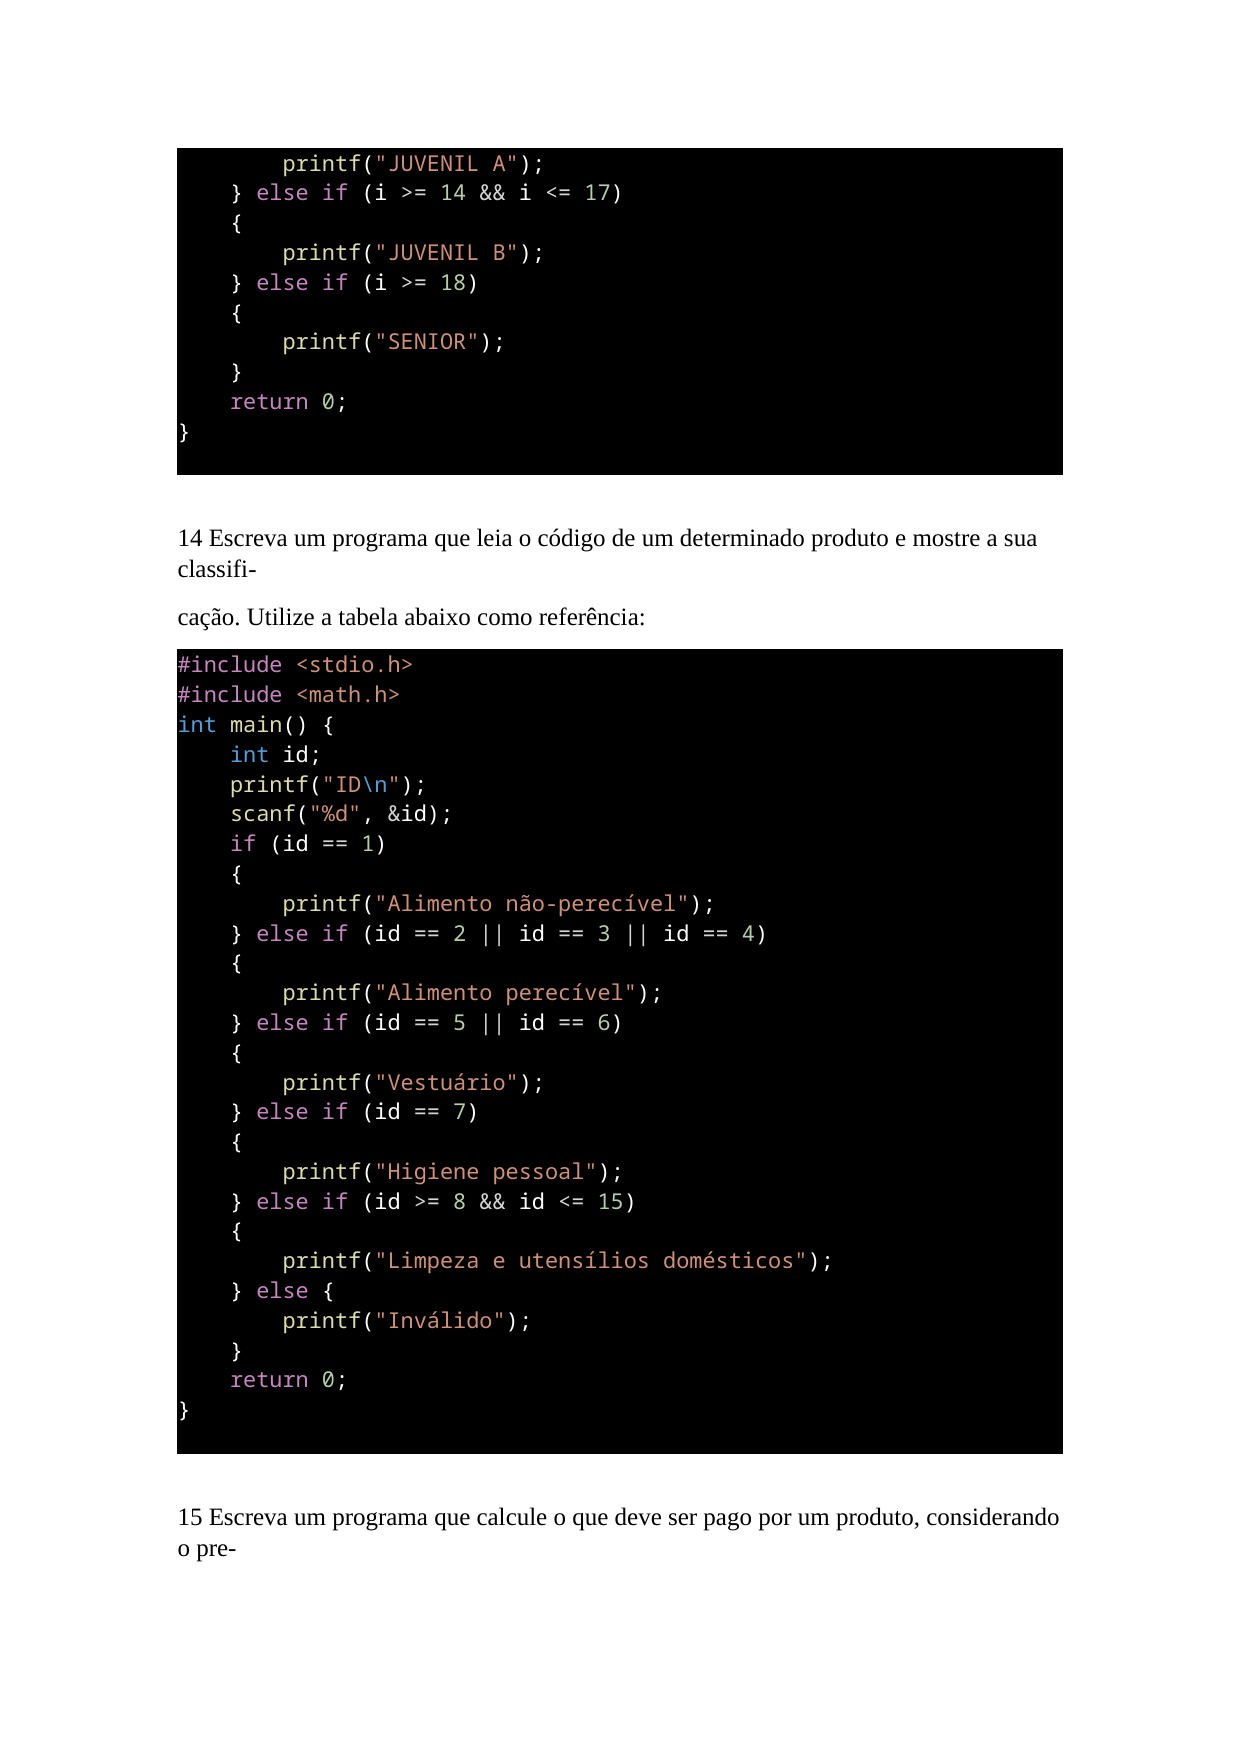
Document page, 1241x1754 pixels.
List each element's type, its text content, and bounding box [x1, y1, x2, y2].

text } else if (id >= 8 && id <= 15) [177, 1186, 1063, 1216]
text } else if (id == 5 || id == 6) [177, 1007, 1063, 1037]
text return 0; [177, 1364, 1063, 1394]
text printf("Higiene pessoal"); [177, 1156, 1063, 1186]
text } [177, 416, 1063, 446]
text } [177, 356, 1063, 386]
text } else { [177, 1275, 1063, 1305]
text cação. Utilize a tabela abaixo como referência: [177, 602, 1063, 631]
text } else if (id == 2 || id == 3 || id == 4) [177, 918, 1063, 947]
text printf("JUVENIL A"); [177, 148, 1063, 177]
text printf("Limpeza e utensílios domésticos"); [177, 1245, 1063, 1275]
text return 0; [177, 386, 1063, 416]
text } else if (i >= 18) [177, 267, 1063, 297]
text } [177, 1394, 1063, 1424]
text { [177, 947, 1063, 977]
text } else if (id == 7) [177, 1096, 1063, 1126]
text scanf("%d", &id); [177, 798, 1063, 828]
text int id; [177, 739, 1063, 769]
text } else if (i >= 14 && i <= 17) [177, 177, 1063, 207]
text { [177, 207, 1063, 237]
text printf("Alimento perecível"); [177, 977, 1063, 1007]
text #include <stdio.h> [177, 649, 1063, 679]
text 15 Escreva um programa que calcule o que deve ser pago por um produto, considerando o pre- [177, 1502, 1063, 1561]
text { [177, 1216, 1063, 1245]
text if (id == 1) [177, 828, 1063, 858]
text printf("ID\n"); [177, 769, 1063, 798]
text printf("Inválido"); [177, 1305, 1063, 1335]
text int main() { [177, 709, 1063, 739]
text printf("SENIOR"); [177, 326, 1063, 356]
text } [177, 1335, 1063, 1364]
text { [177, 297, 1063, 326]
text 14 Escreva um programa que leia o código de um determinado produto e mostre a sua classifi- [177, 523, 1063, 583]
text printf("JUVENIL B"); [177, 237, 1063, 267]
text { [177, 858, 1063, 888]
text printf("Alimento não-perecível"); [177, 888, 1063, 918]
text { [177, 1037, 1063, 1067]
text #include <math.h> [177, 679, 1063, 709]
text printf("Vestuário"); [177, 1067, 1063, 1096]
text { [177, 1126, 1063, 1156]
